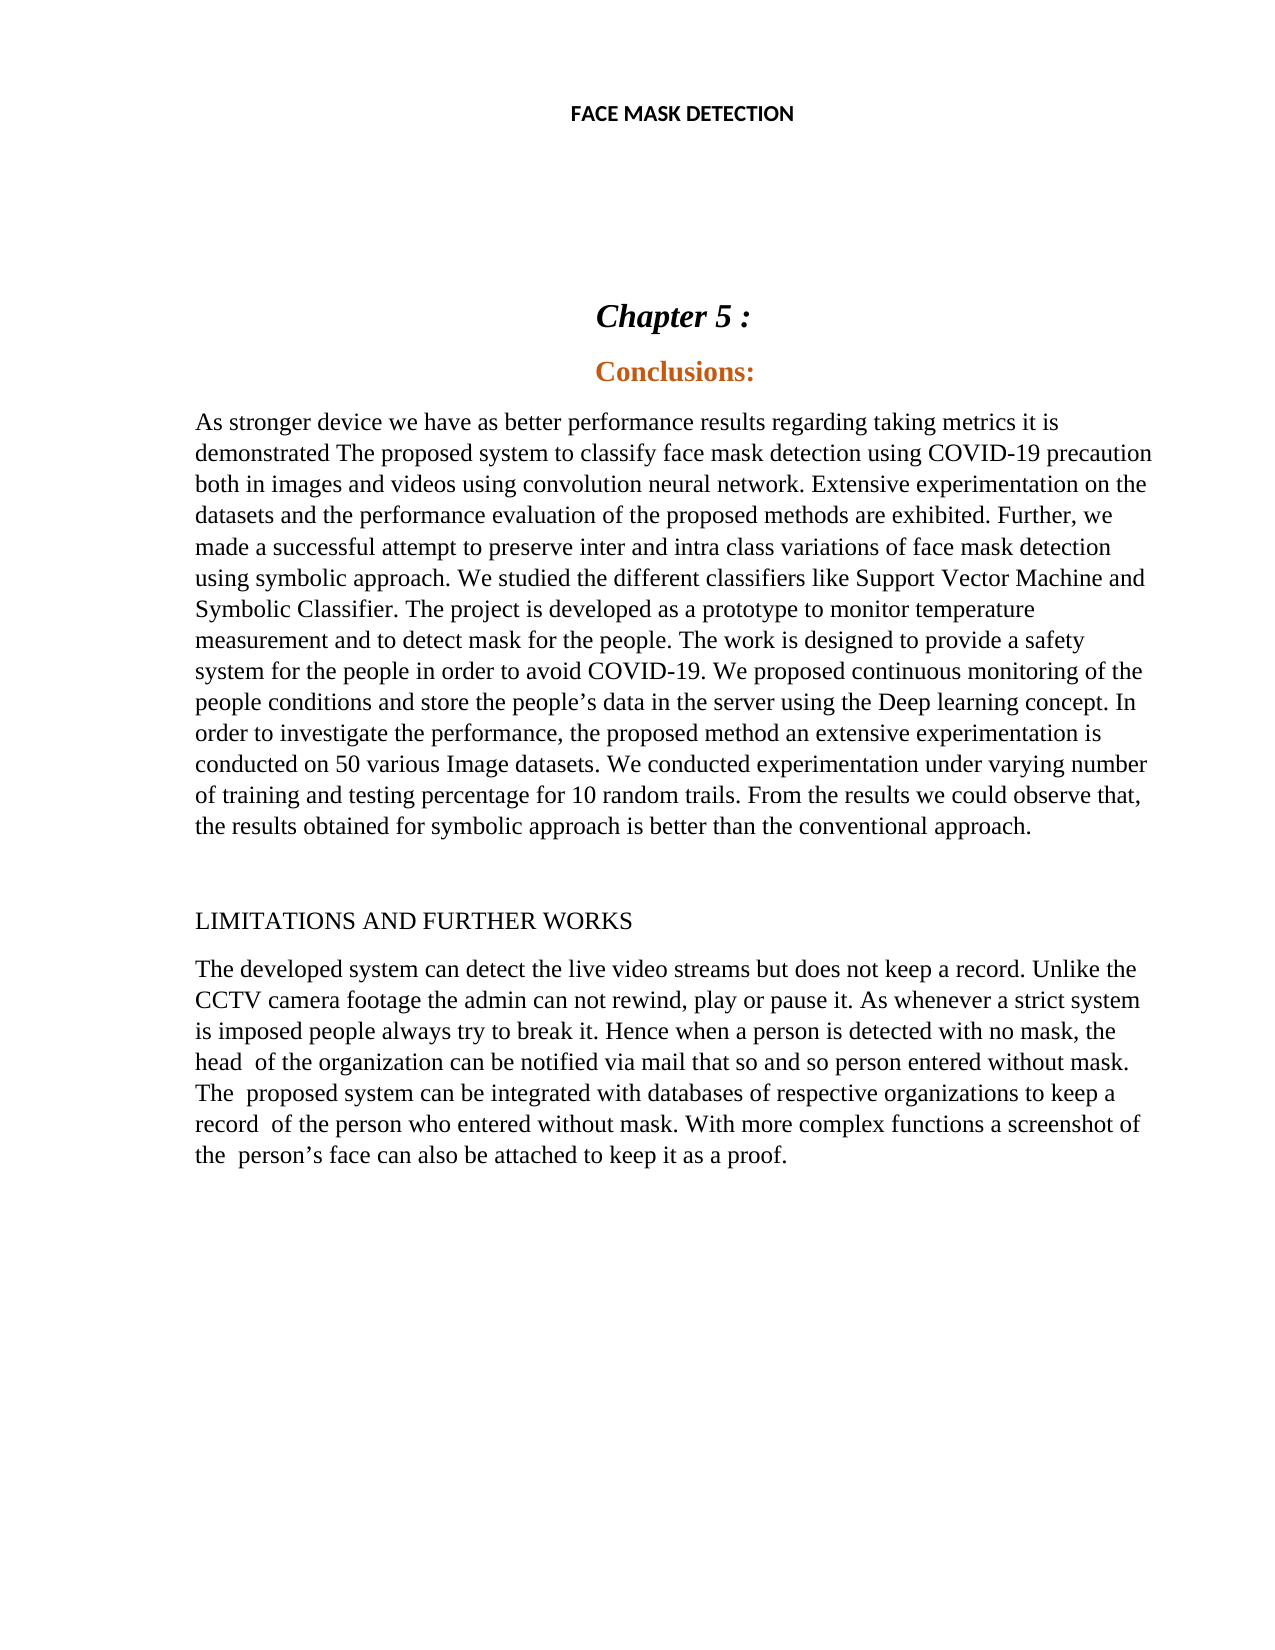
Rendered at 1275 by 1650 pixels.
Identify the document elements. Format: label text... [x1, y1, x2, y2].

text Chapter 5 : [195, 297, 1155, 335]
text As stronger device we have as better performance results regarding taking metrics it is demonstrated The proposed system to classify face mask detection using COVID-19 precaution both in images and videos using convolution neural network. Extensive experimentation on the datasets and the performance evaluation of the proposed methods are exhibited. Further, we made a successful attempt to preserve inter and intra class variations of face mask detection using symbolic approach. We studied the different classifiers like Support Vector Machine and Symbolic Classifier. The project is developed as a prototype to monitor temperature measurement and to detect mask for the people. The work is designed to provide a safety system for the people in order to avoid COVID-19. We proposed continuous monitoring of the people conditions and store the people’s data in the server using the Deep learning concept. In order to investigate the performance, the proposed method an extensive experimentation is conducted on 50 various Image datasets. We conducted experimentation under varying number of training and testing percentage for 10 random trails. From the results we could observe that, the results obtained for symbolic approach is better than the conventional approach. [195, 407, 1155, 840]
text LIMITATIONS AND FURTHER WORKS [195, 906, 1155, 935]
text The developed system can detect the live video streams but does not keep a record. Unlike the CCTV camera footage the admin can not rewind, play or pause it. As whenever a strict system is imposed people always try to break it. Hence when a person is detected with no mask, the head of the organization can be notified via mail that so and so person entered without mask. The proposed system can be integrated with databases of respective organizations to keep a record of the person who entered without mask. With more complex functions a screenshot of the person’s face can also be attached to keep it as a proof. [195, 954, 1155, 1169]
text Conclusions: [195, 354, 1155, 388]
